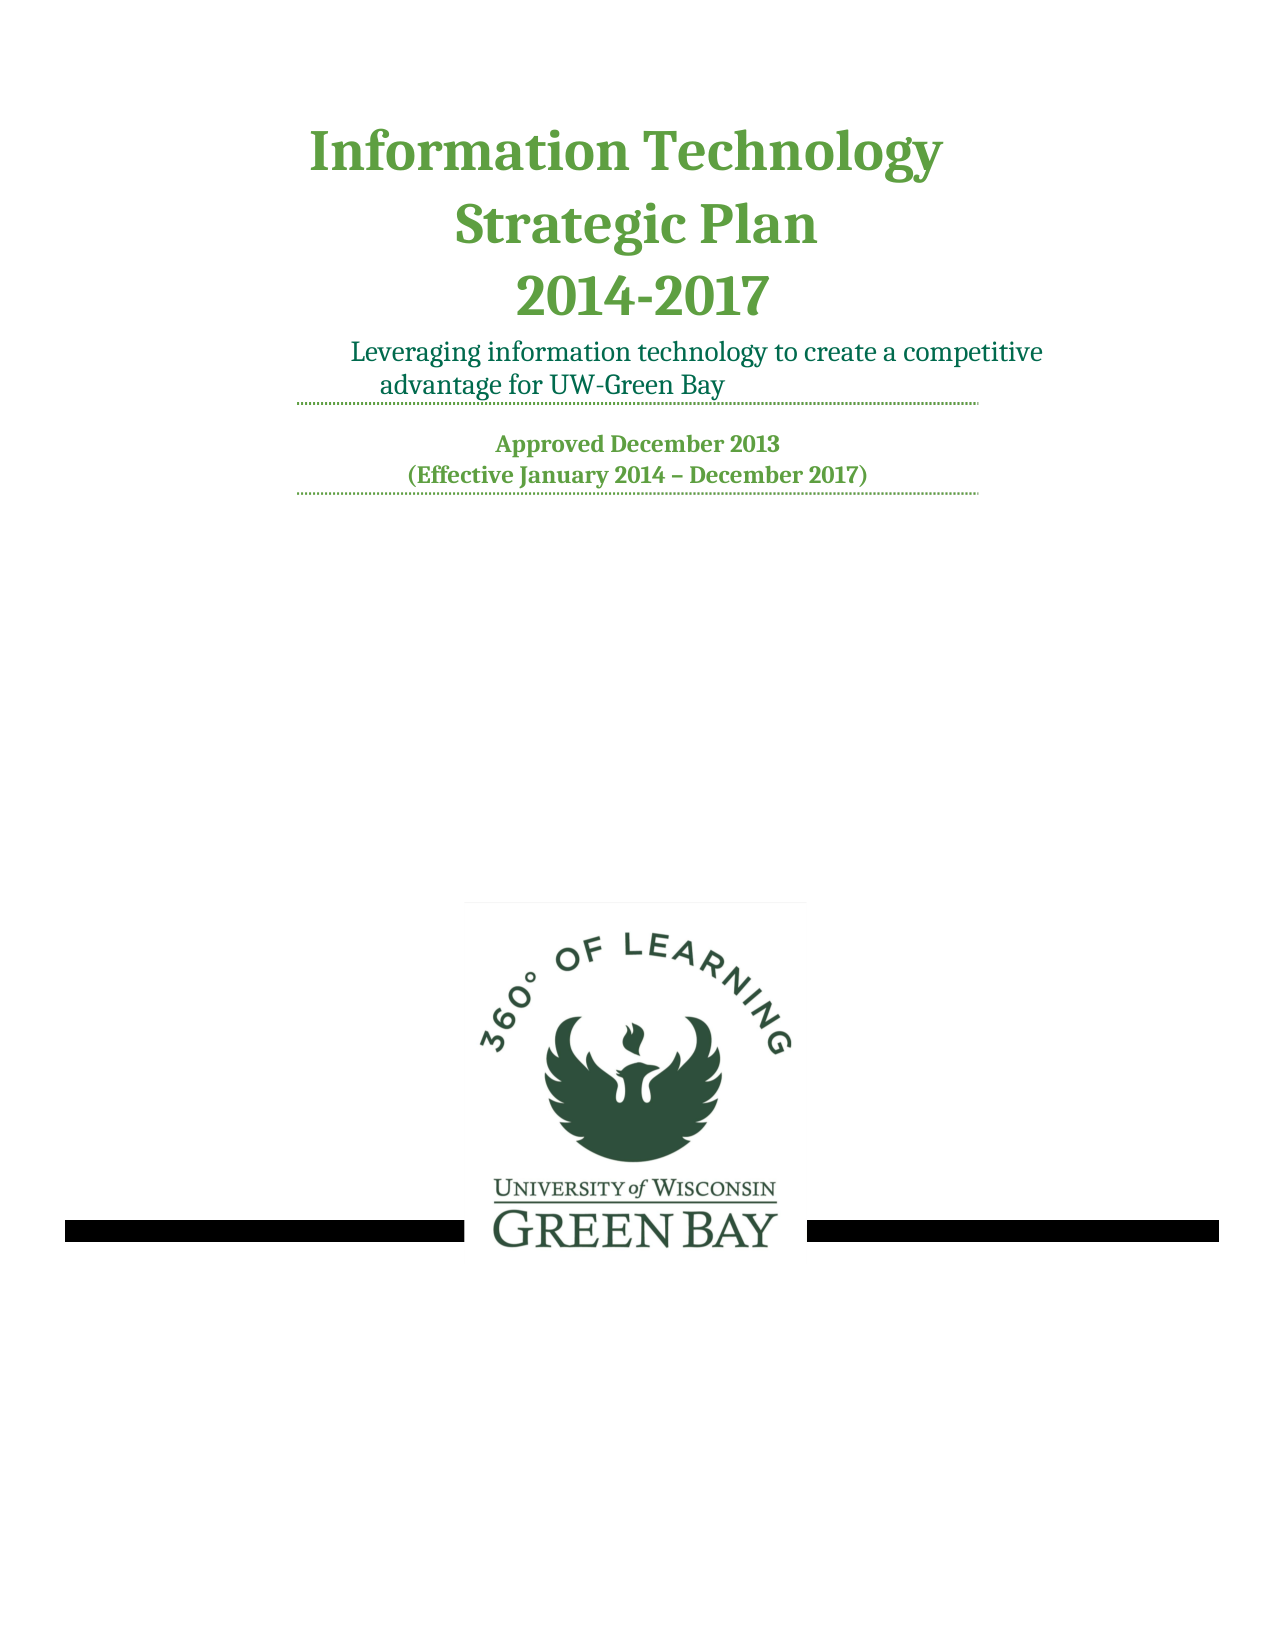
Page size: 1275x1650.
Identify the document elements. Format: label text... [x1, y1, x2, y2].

picture [463, 902, 807, 1265]
picture [296, 491, 979, 495]
text (Effective January 2014 – December 2017) [151, 461, 1124, 489]
text Leveraging information technology to create a competitive advantage for UW-Green Bay [350, 335, 1079, 402]
text Strategic Plan [150, 191, 1124, 258]
picture [296, 401, 979, 405]
text 2014-2017 [150, 263, 1124, 330]
text Approved December 2013 [151, 429, 1124, 458]
text Information Technology [309, 118, 1124, 185]
